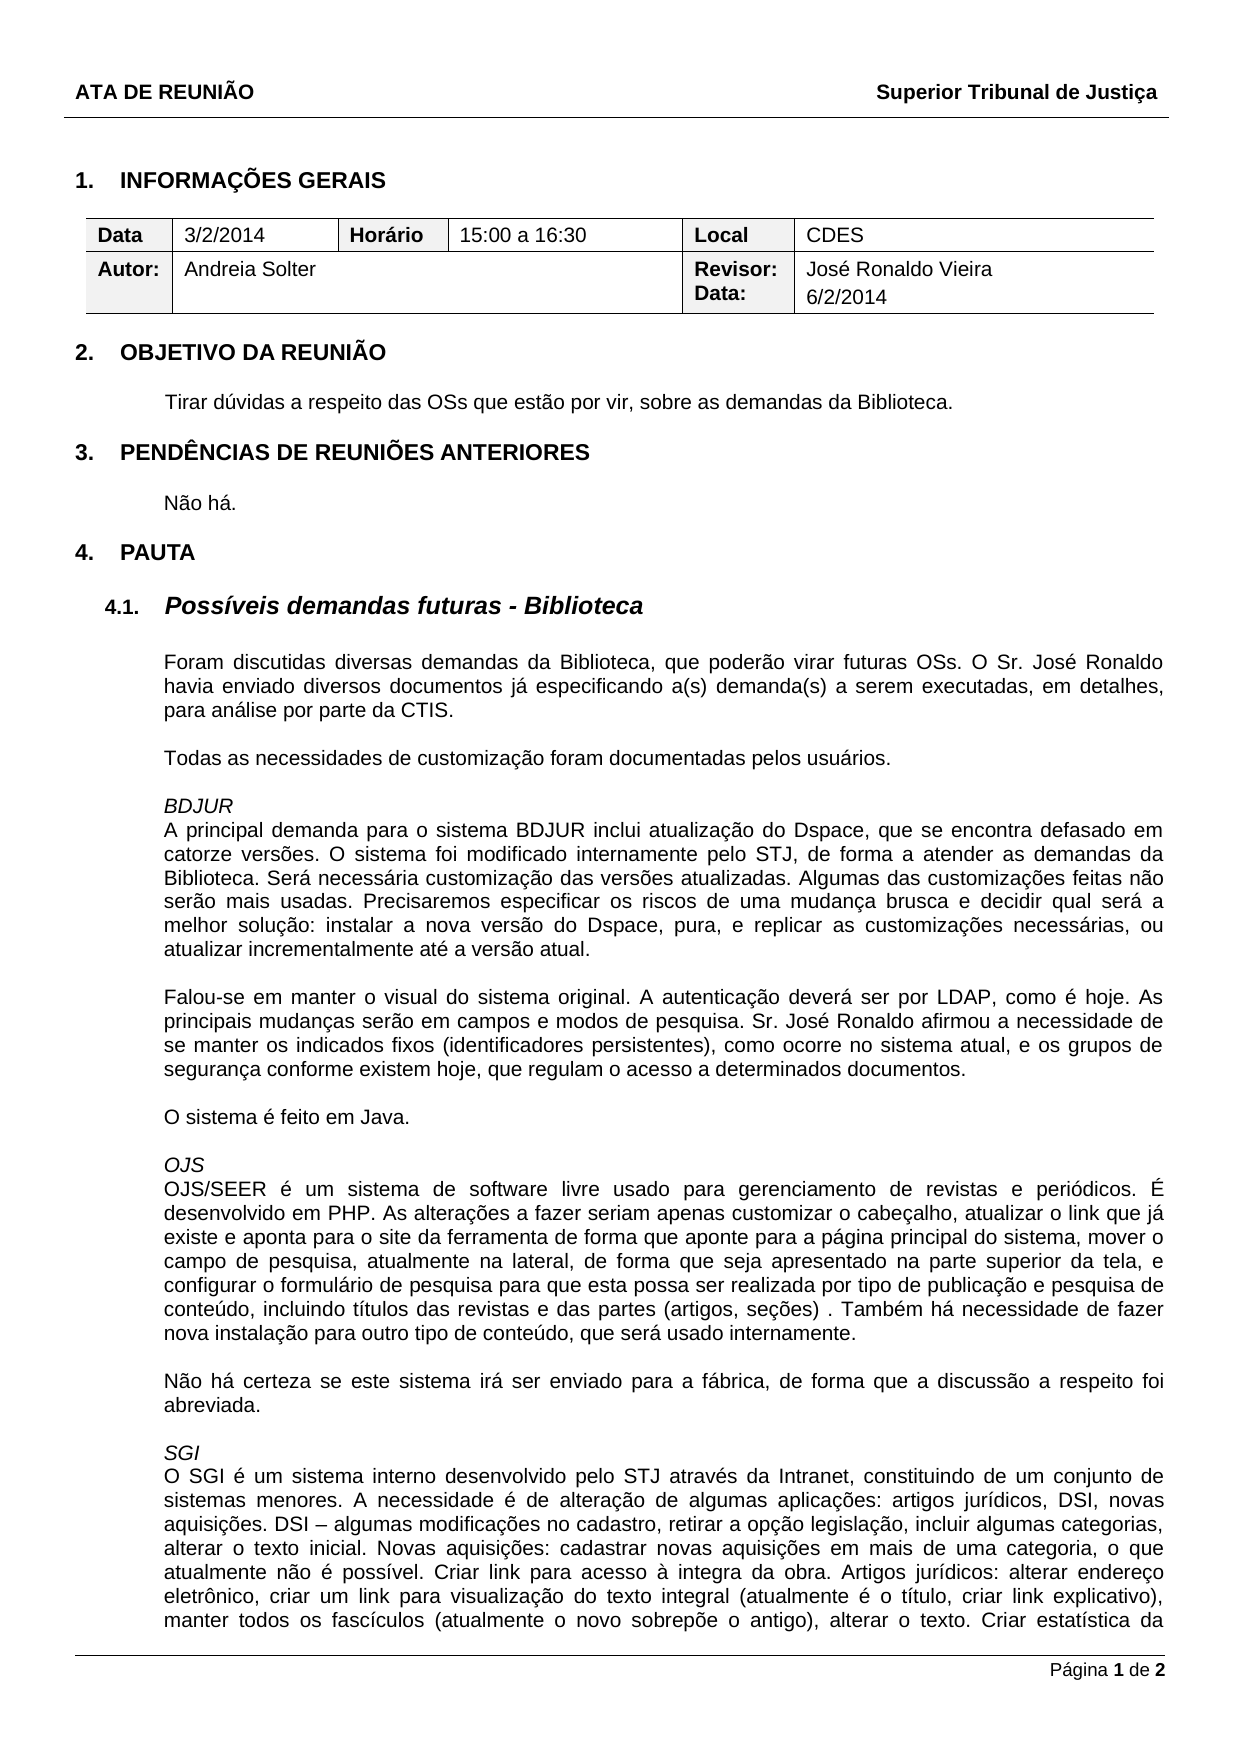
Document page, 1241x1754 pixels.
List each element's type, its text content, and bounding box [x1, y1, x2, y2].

text Todas as necessidades de customização foram documentadas pelos usuários. [164, 746, 1165, 769]
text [164, 1464, 1165, 1632]
text Falou-se em manter o visual do sistema original. A autenticação deverá ser por LDAP, como é hoje. As principais mudanças serão em campos e modos de pesquisa. Sr. José Ronaldo afirmou a necessidade de se manter os indicados fixos (identificadores persistentes), como ocorre no sistema atual, e os grupos de segurança conforme existem hoje, que regulam o acesso a determinados documentos. [164, 985, 1165, 1081]
text Foram discutidas diversas demandas da Biblioteca, que poderão virar futuras OSs. O Sr. José Ronaldo havia enviado diversos documentos já especificando a(s) demanda(s) a serem executadas, em detalhes, para análise por parte da CTIS. [164, 650, 1165, 722]
text OJS/SEER é um sistema de software livre usado para gerenciamento de revistas e periódicos. É desenvolvido em PHP. As alterações a fazer seriam apenas customizar o cabeçalho, atualizar o link que já existe e aponta para o site da ferramenta de forma que aponte para a página principal do sistema, mover o campo de pesquisa, atualmente na lateral, de forma que seja apresentado na parte superior da tela, e configurar o formulário de pesquisa para que esta possa ser realizada por tipo de publicação e pesquisa de conteúdo, incluindo títulos das revistas e das partes (artigos, seções) . Também há necessidade de fazer nova instalação para outro tipo de conteúdo, que será usado internamente. [164, 1177, 1165, 1344]
table_header 3/2/2014 [173, 219, 338, 251]
subtitle OBJETIVO DA REUNIÃO [75, 339, 1168, 365]
subtitle INFORMAÇÕES GERAIS [75, 167, 1168, 193]
text SGI [164, 1440, 1165, 1464]
text Tirar dúvidas a respeito das OSs que estão por vir, sobre as demandas da Biblioteca. [164, 390, 1165, 414]
text BDJUR [164, 793, 1165, 817]
table_cell Autor: [86, 252, 172, 313]
table_cell José Ronaldo Vieira 6/2/2014 [795, 252, 1154, 313]
table_header 15:00 a 16:30 [449, 219, 682, 251]
subtitle PAUTA [75, 539, 1168, 566]
text OJS [164, 1153, 1165, 1177]
text Não há certeza se este sistema irá ser enviado para a fábrica, de forma que a discussão a respeito foi abreviada. [164, 1368, 1165, 1416]
table_header CDES [795, 219, 1154, 251]
text Não há. [164, 490, 1165, 514]
text O sistema é feito em Java. [164, 1105, 1165, 1129]
text A principal demanda para o sistema BDJUR inclui atualização do Dspace, que se encontra defasado em catorze versões. O sistema foi modificado internamente pelo STJ, de forma a atender as demandas da Biblioteca. Será necessária customização das versões atualizadas. Algumas das customizações feitas não serão mais usadas. Precisaremos especificar os riscos de uma mudança brusca e decidir qual será a melhor solução: instalar a nova versão do Dspace, pura, e replicar as customizações necessárias, ou atualizar incrementalmente até a versão atual. [164, 817, 1165, 961]
table_cell Revisor:Data: [683, 252, 794, 313]
subtitle PENDÊNCIAS DE REUNIÕES ANTERIORES [75, 439, 1168, 465]
table_header Horário [339, 219, 448, 251]
subtitle Possíveis demandas futuras - Biblioteca [104, 591, 1165, 619]
table_header Data [86, 219, 172, 251]
table_header Local [683, 219, 794, 251]
table_cell Andreia Solter [173, 252, 682, 313]
